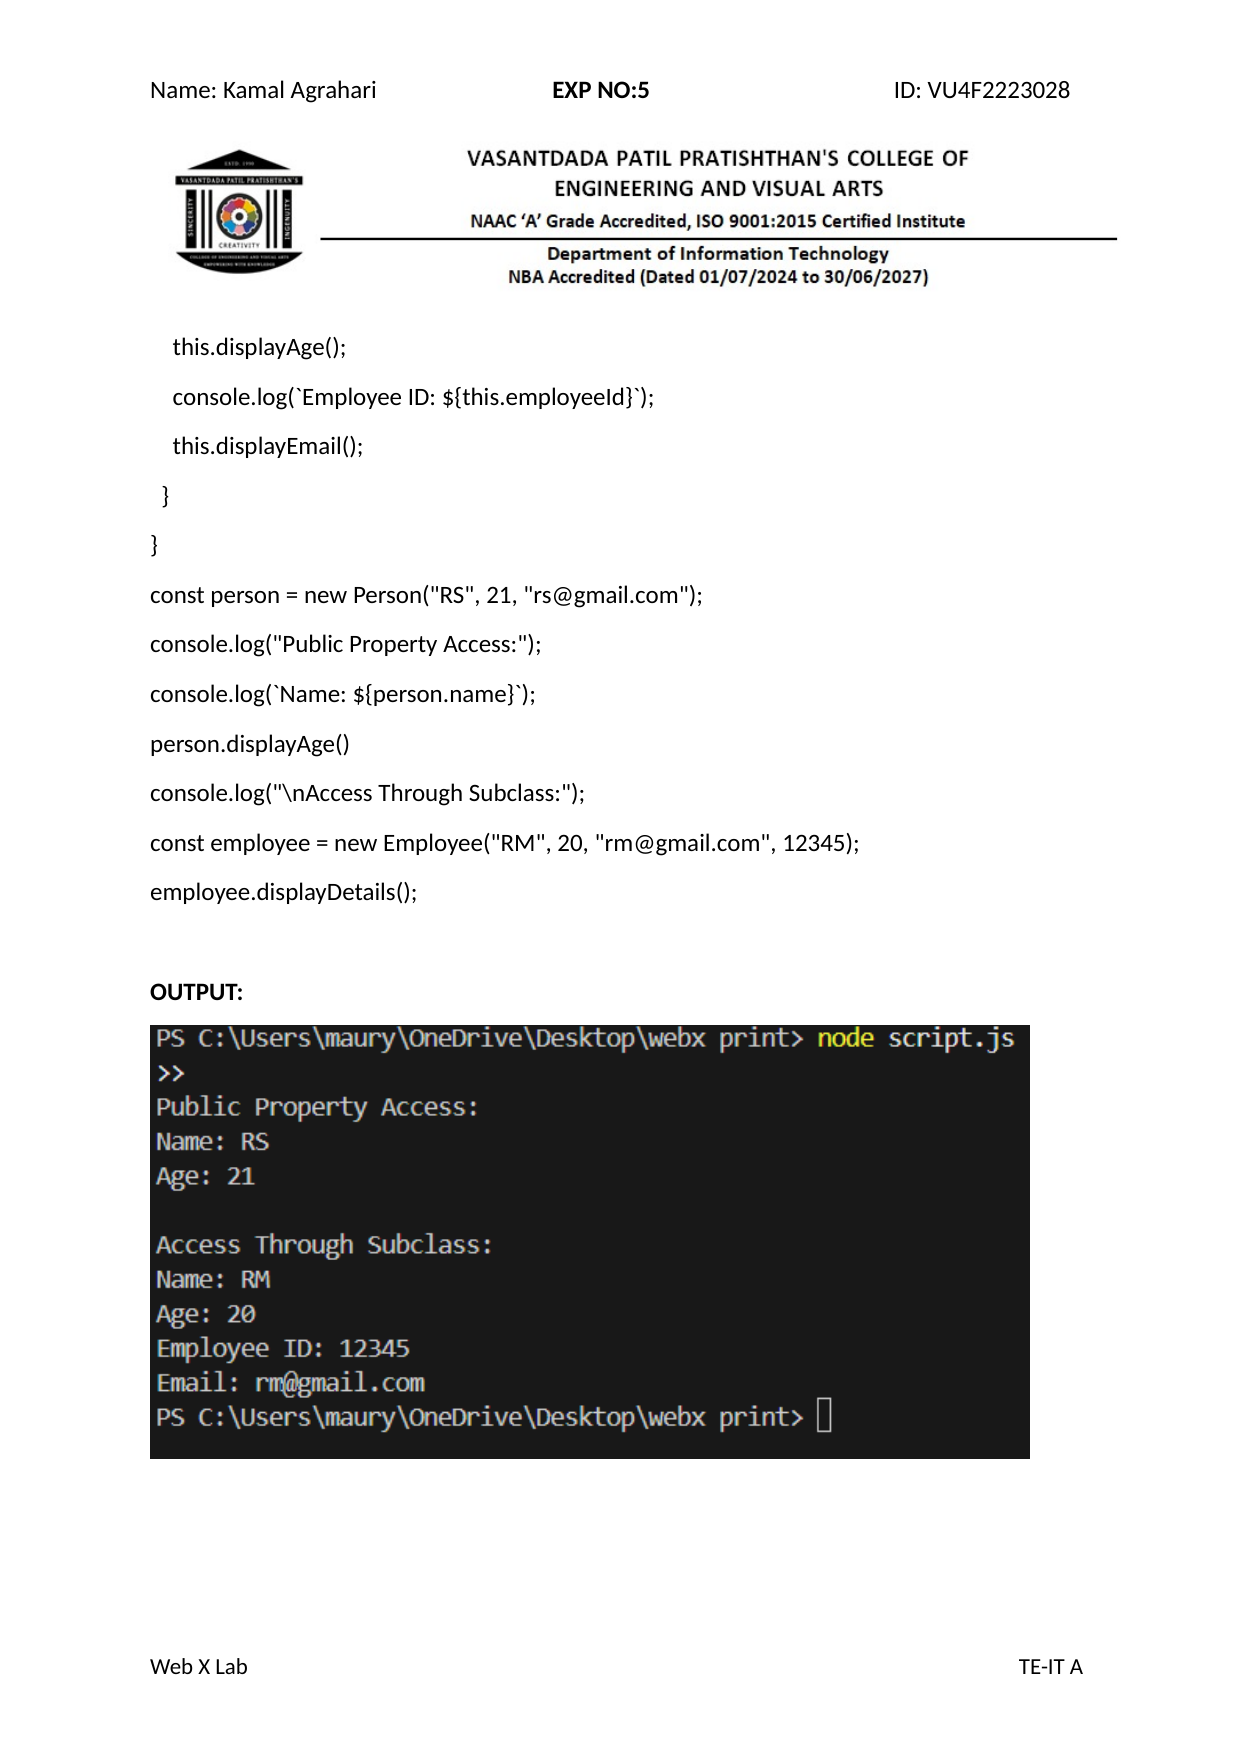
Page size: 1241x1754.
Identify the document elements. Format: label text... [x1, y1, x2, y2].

picture [150, 1025, 1030, 1459]
picture [150, 123, 1124, 304]
text this.displayAge(); [150, 331, 1090, 362]
text } [150, 529, 1090, 560]
text OUTPUT: [150, 976, 1090, 1006]
text const employee = new Employee("RM", 20, "rm@gmail.com", 12345); [150, 827, 1090, 857]
text person.displayAge() [150, 728, 1090, 758]
text this.displayEmail(); [150, 430, 1090, 461]
text console.log("\nAccess Through Subclass:"); [150, 777, 1090, 808]
text } [150, 480, 1090, 510]
text console.log(`Name: ${person.name}`); [150, 678, 1090, 709]
text employee.displayDetails(); [150, 877, 1090, 907]
text console.log(`Employee ID: ${this.employeeId}`); [150, 381, 1090, 411]
text console.log("Public Property Access:"); [150, 629, 1090, 659]
text const person = new Person("RS", 21, "rs@gmail.com"); [150, 579, 1090, 609]
